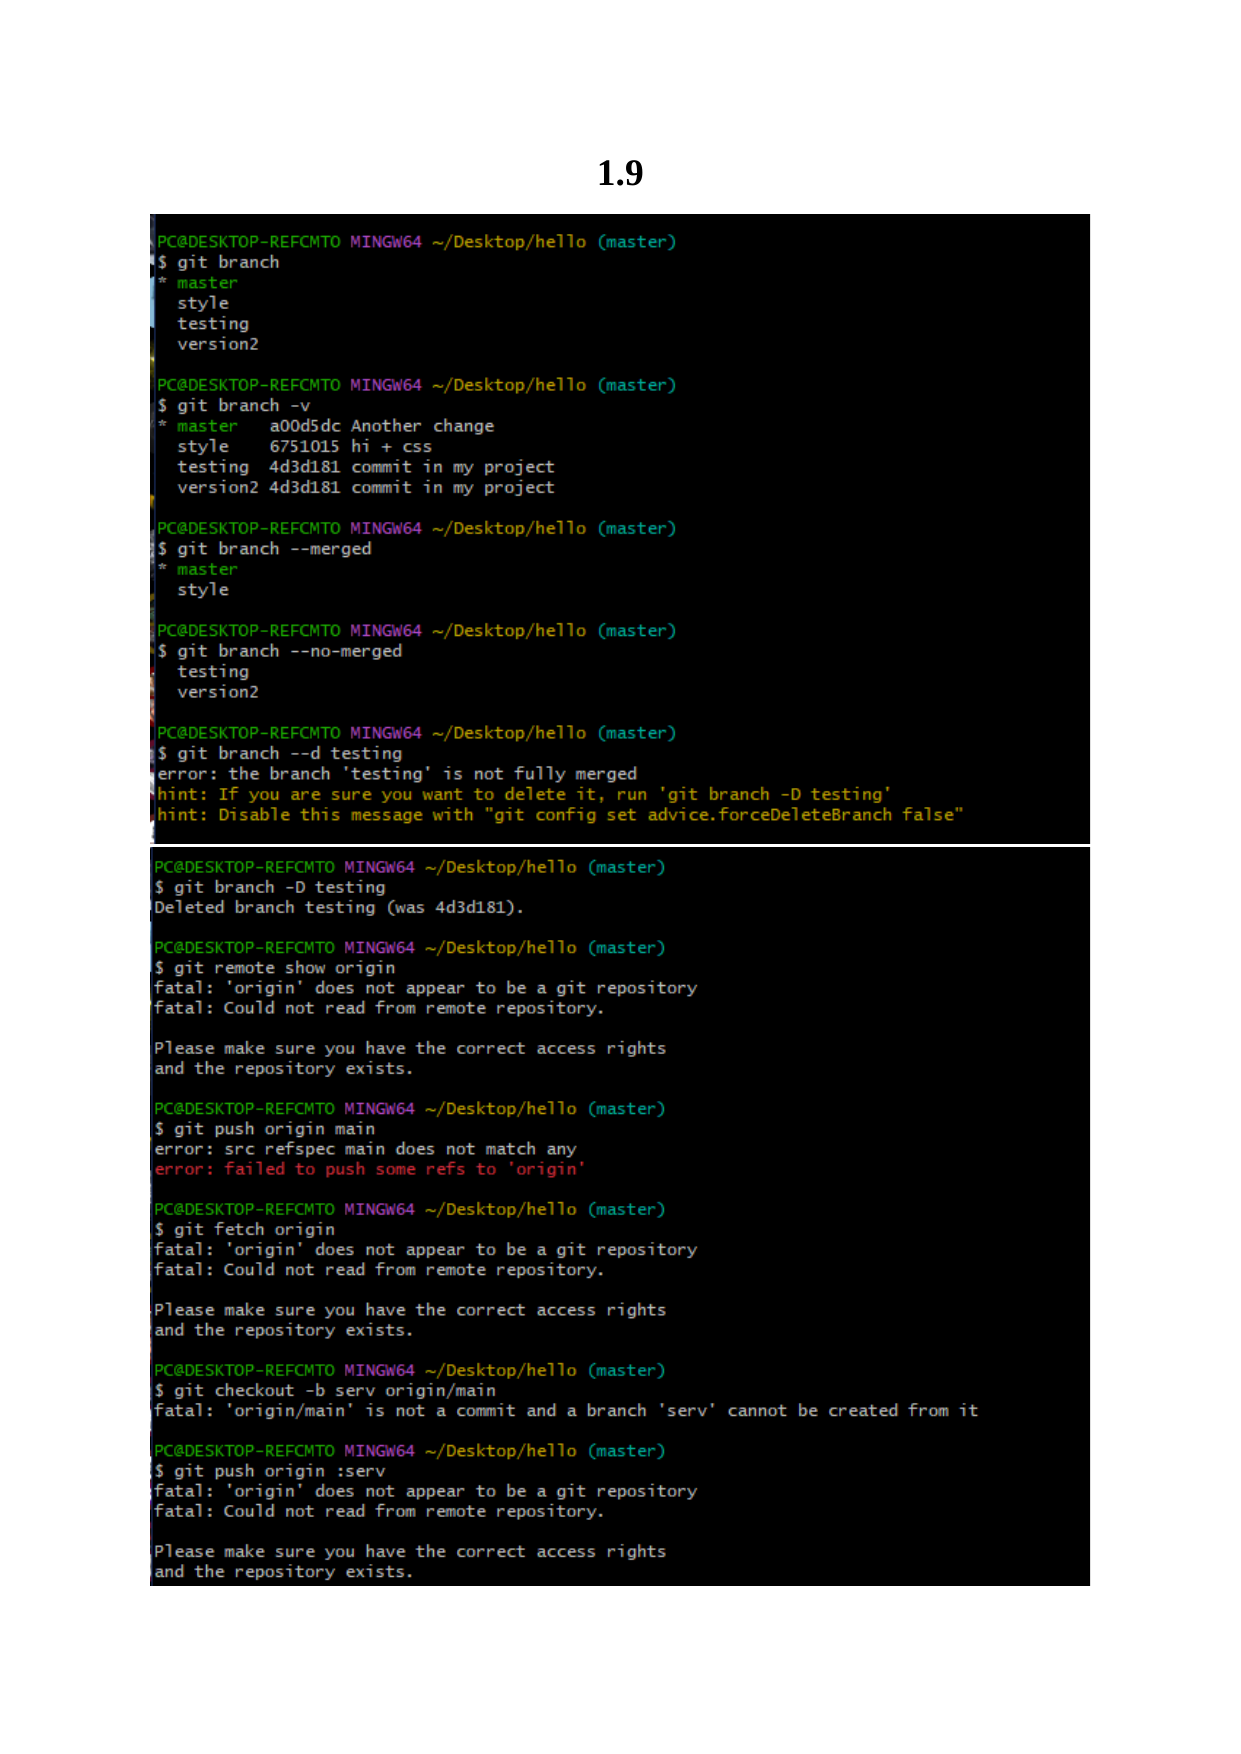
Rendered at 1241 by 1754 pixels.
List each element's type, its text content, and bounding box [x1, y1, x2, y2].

picture [150, 847, 1091, 1586]
text 1.9 [150, 150, 1090, 193]
picture [150, 214, 1091, 844]
